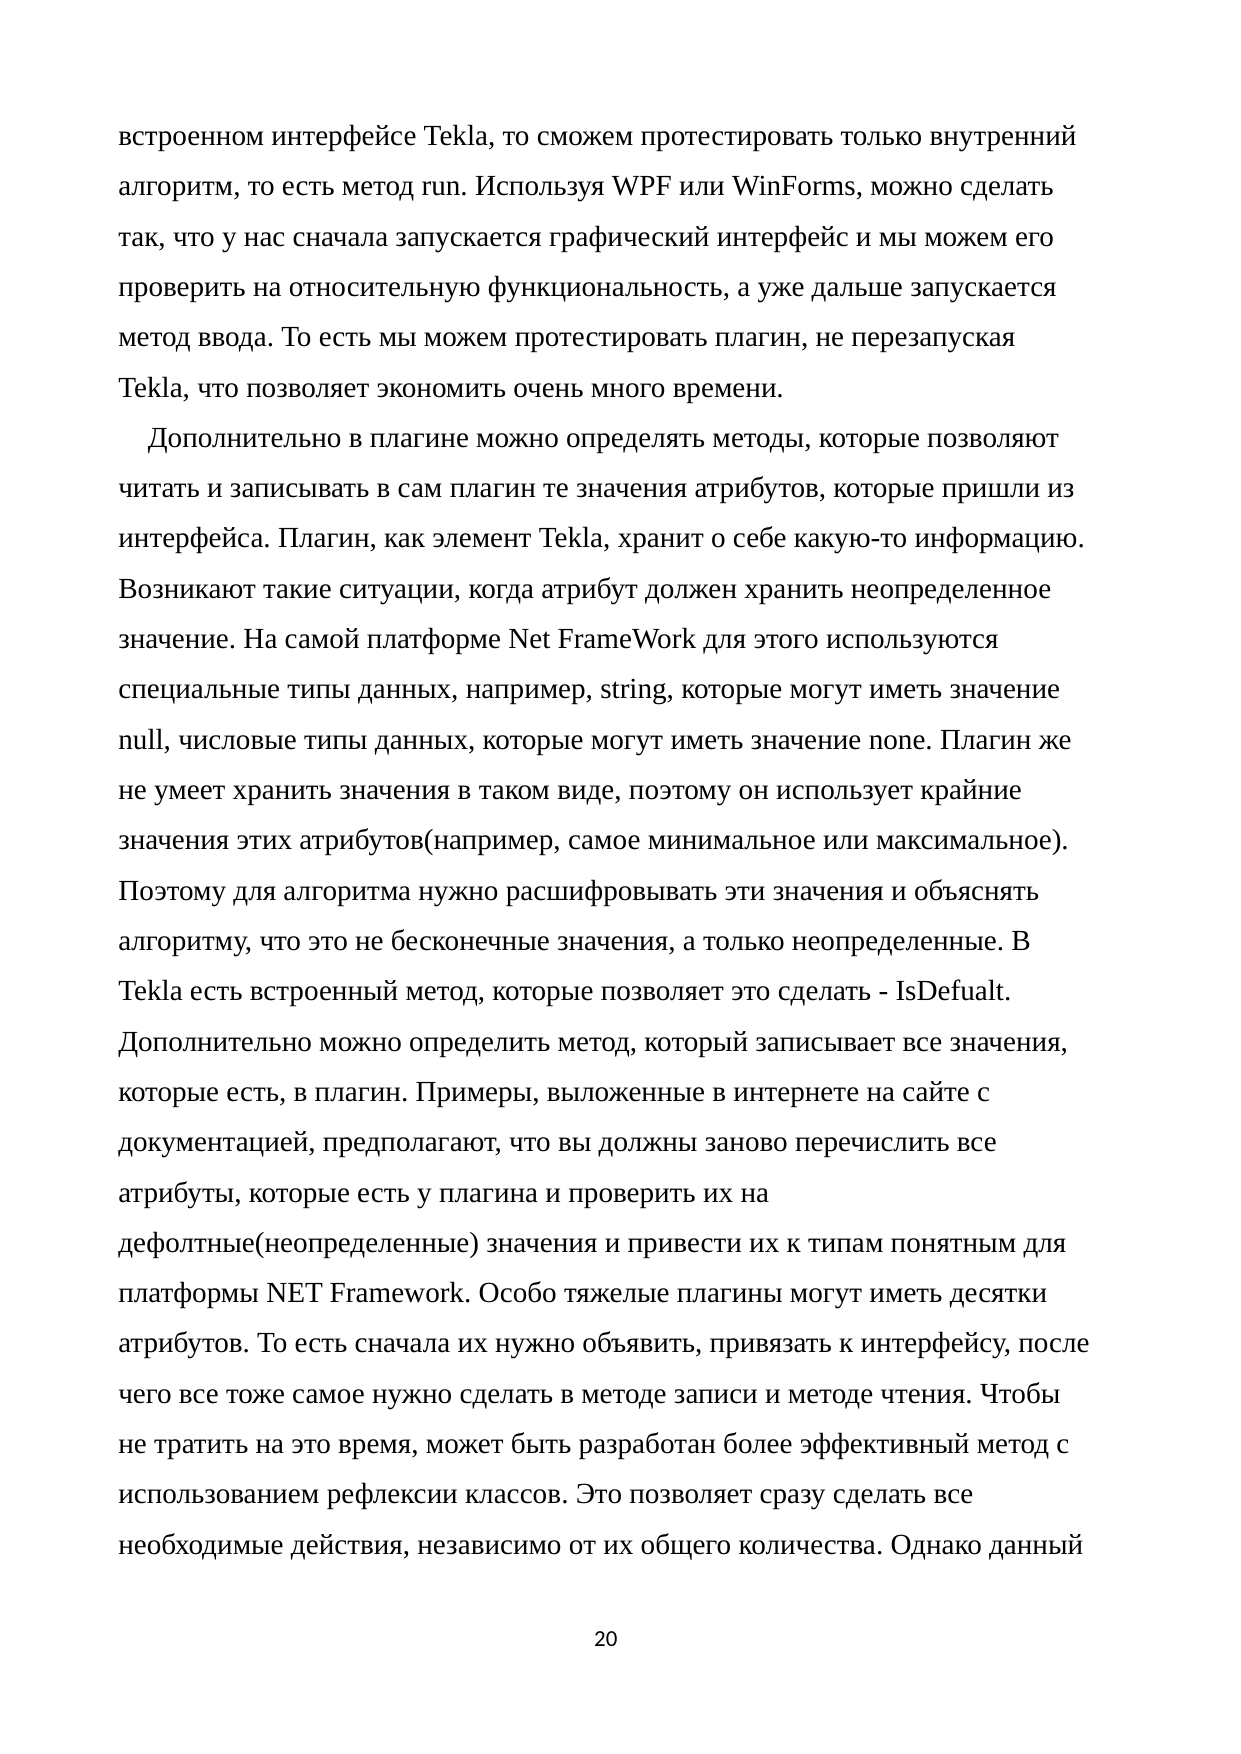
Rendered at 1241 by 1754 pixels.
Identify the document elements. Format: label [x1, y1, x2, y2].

text [118, 118, 1093, 403]
text [118, 420, 1093, 1560]
